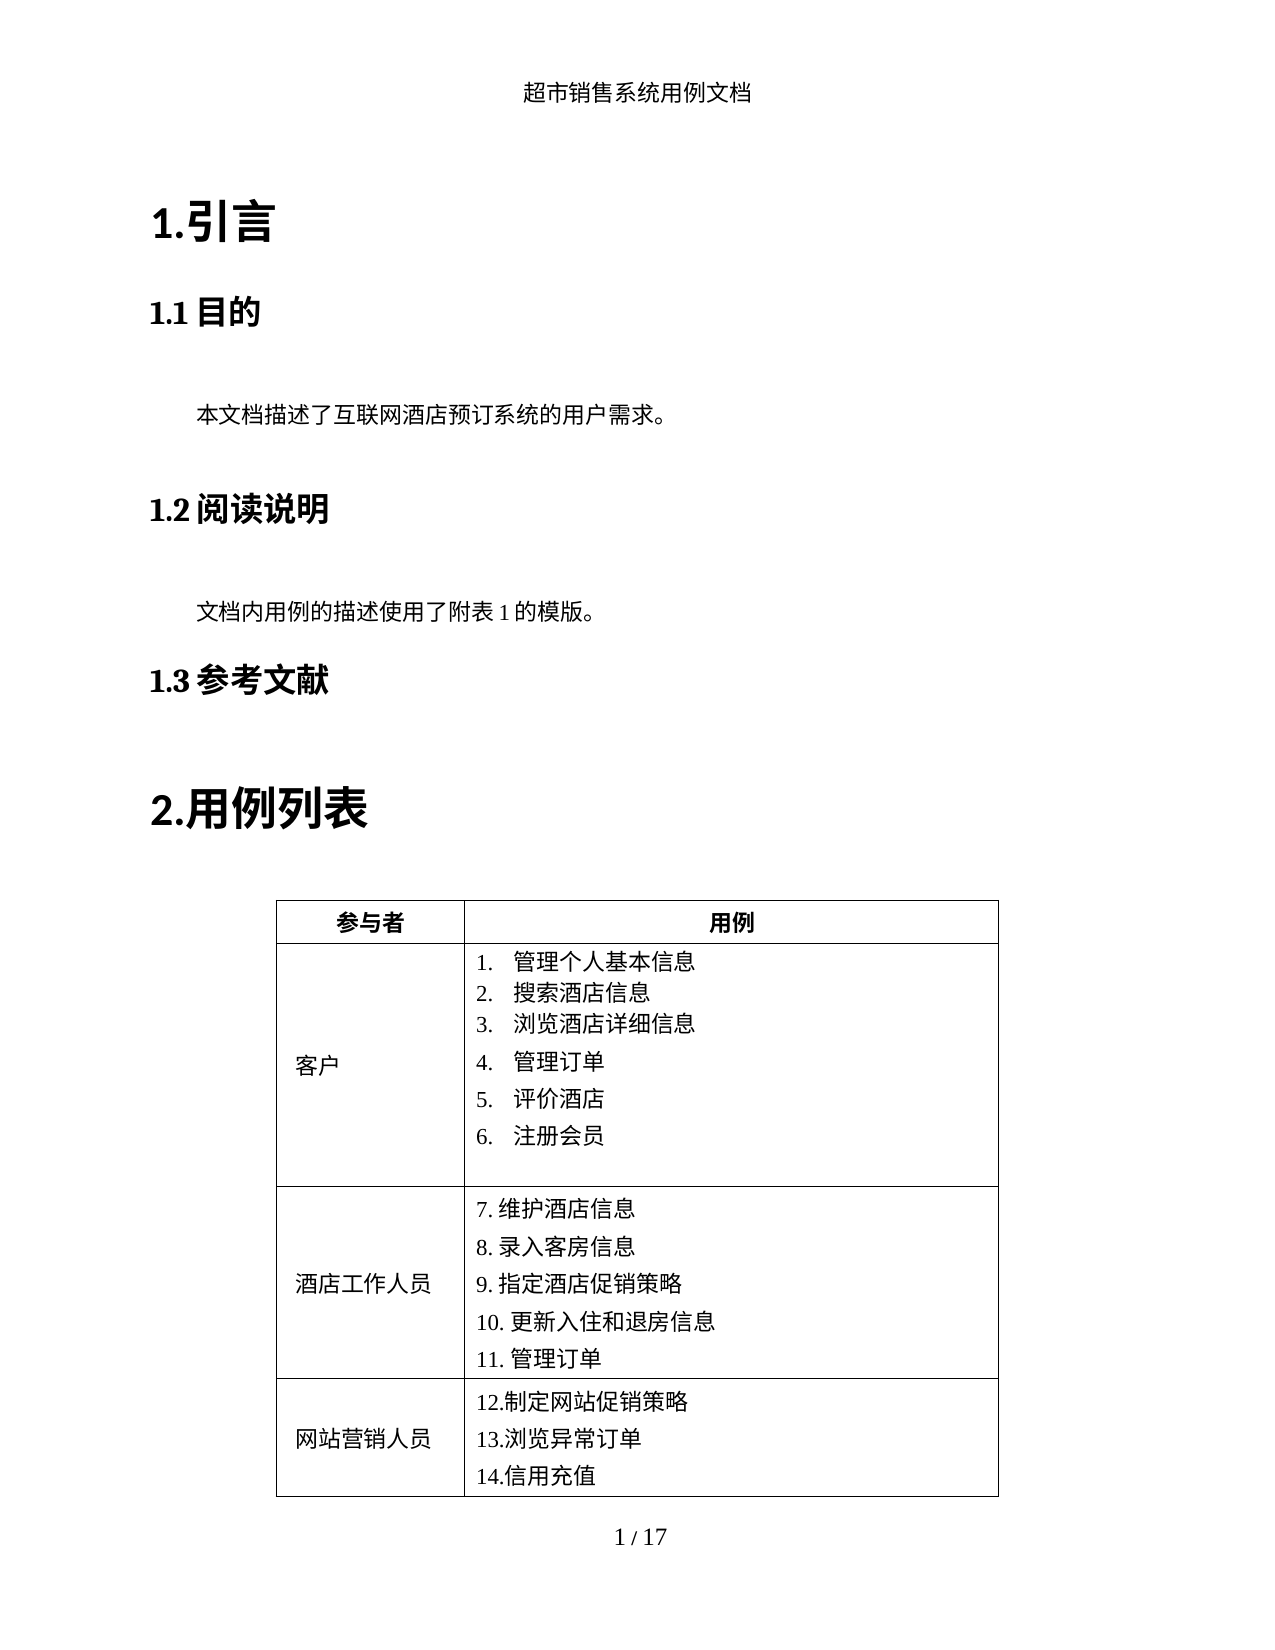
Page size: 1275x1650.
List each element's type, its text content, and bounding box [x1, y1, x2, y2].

subtitle 1.1目的 [150, 286, 1125, 334]
subtitle 1.3参考文献 [150, 654, 1125, 702]
subtitle 2.用例列表 [150, 773, 1125, 839]
table_cell 管理个人基本信息 搜索酒店信息 浏览酒店详细信息 管理订单 评价酒店 注册会员 [465, 944, 998, 1186]
table_cell 12.制定网站促销策略 13.浏览异常订单 14.信用充值 [465, 1379, 998, 1496]
subtitle 1.2阅读说明 [150, 483, 1125, 531]
table_cell 网站营销人员 [277, 1379, 464, 1496]
text 文档内用例的描述使用了附表1的模版。 [150, 594, 1125, 627]
table_cell 7. 维护酒店信息 8. 录入客房信息 9. 指定酒店促销策略 10. 更新入住和退房信息 11. 管理订单 [465, 1187, 998, 1378]
subtitle 1.引言 [150, 185, 1125, 252]
table_cell 客户 [277, 944, 464, 1186]
table_cell 酒店工作人员 [277, 1187, 464, 1378]
table_header 参与者 [277, 901, 464, 942]
text 本文档描述了互联网酒店预订系统的用户需求。 [150, 397, 1125, 430]
table_header 用例 [465, 901, 998, 942]
